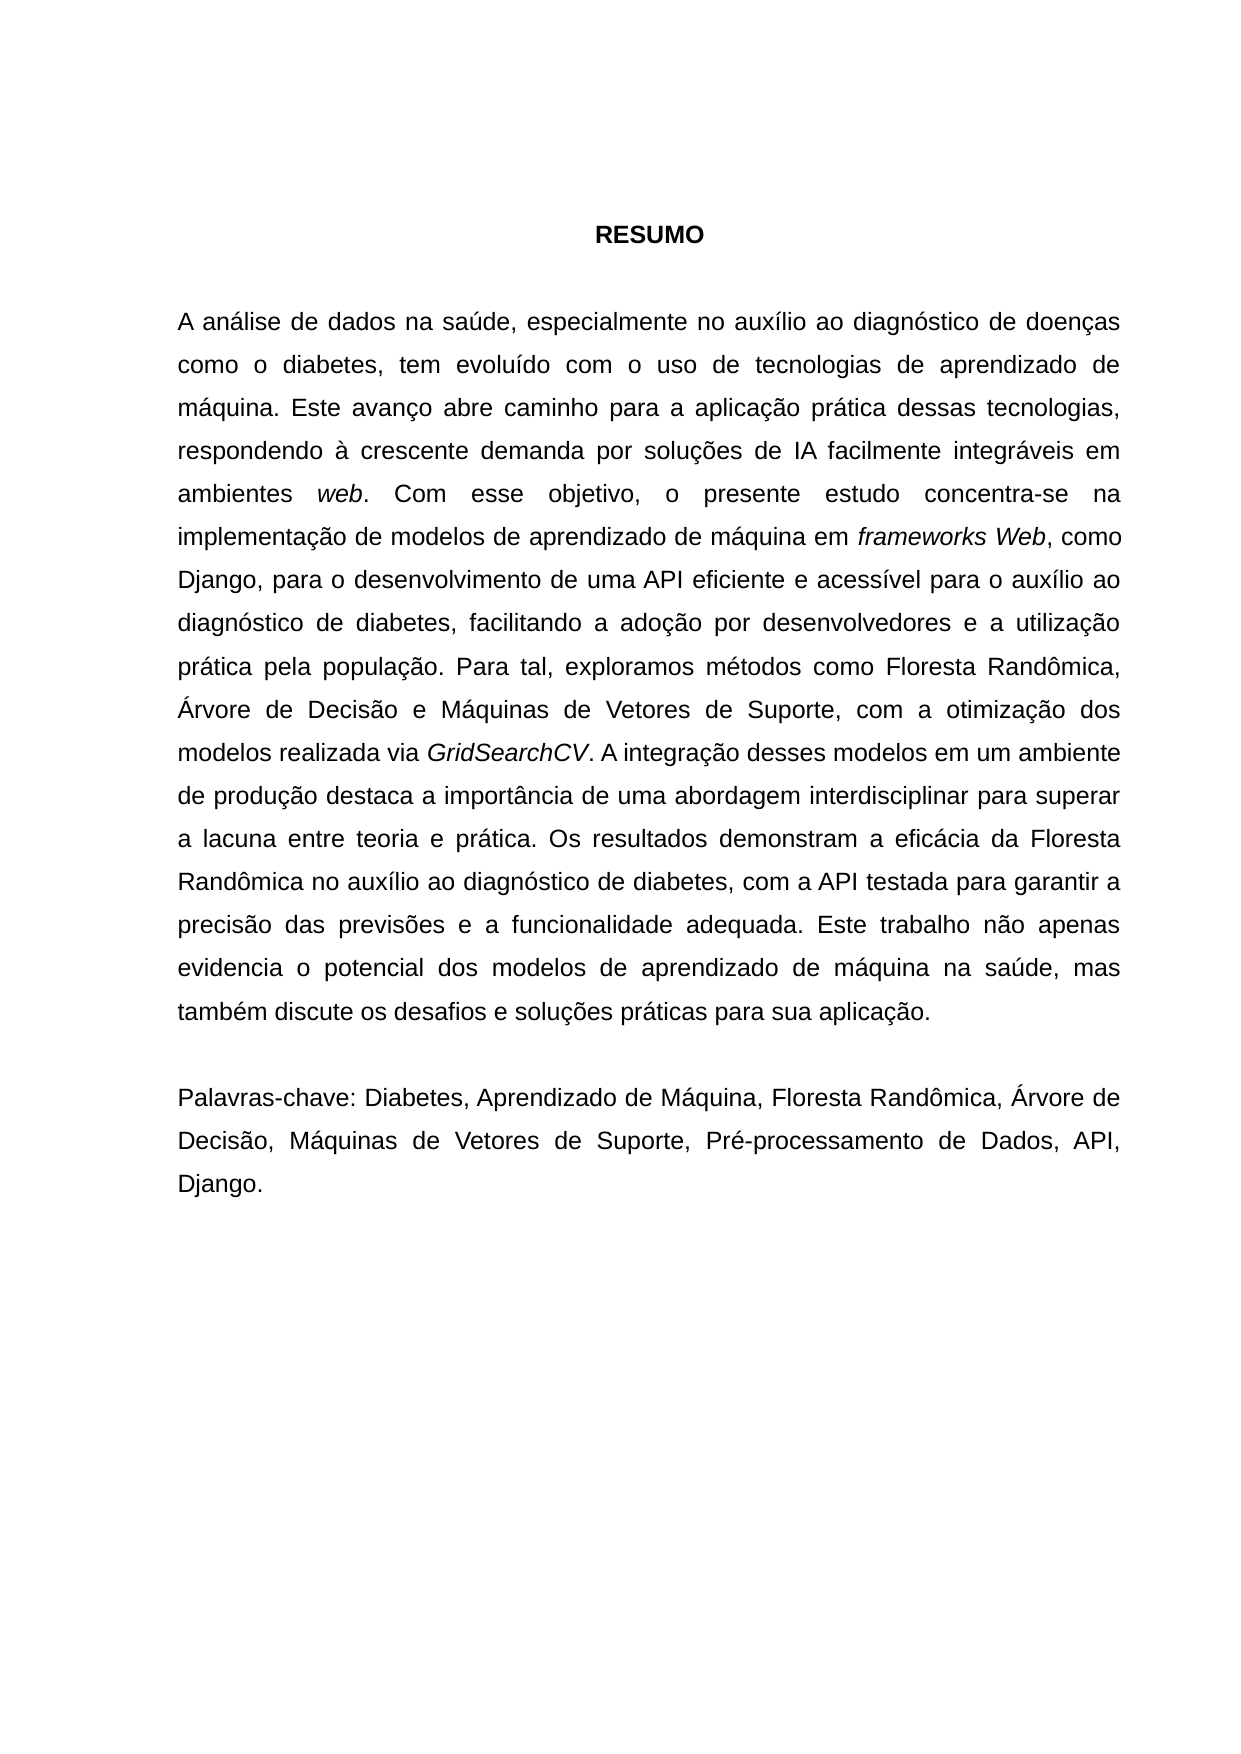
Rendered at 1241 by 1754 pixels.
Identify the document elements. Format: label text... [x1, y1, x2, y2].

text RESUMO [177, 220, 1122, 249]
text Palavras-chave: Diabetes, Aprendizado de Máquina, Floresta Randômica, Árvore de Decisão, Máquinas de Vetores de Suporte, Pré-processamento de Dados, API, Django. [177, 1083, 1122, 1198]
text A análise de dados na saúde, especialmente no auxílio ao diagnóstico de doenças como o diabetes, tem evoluído com o uso de tecnologias de aprendizado de máquina. Este avanço abre caminho para a aplicação prática dessas tecnologias, respondendo à crescente demanda por soluções de IA facilmente integráveis em ambientes web. Com esse objetivo, o presente estudo concentra-se na implementação de modelos de aprendizado de máquina em frameworks Web, como Django, para o desenvolvimento de uma API eficiente e acessível para o auxílio ao diagnóstico de diabetes, facilitando a adoção por desenvolvedores e a utilização prática pela população. Para tal, exploramos métodos como Floresta Randômica, Árvore de Decisão e Máquinas de Vetores de Suporte, com a otimização dos modelos realizada via GridSearchCV. A integração desses modelos em um ambiente de produção destaca a importância de uma abordagem interdisciplinar para superar a lacuna entre teoria e prática. Os resultados demonstram a eficácia da Floresta Randômica no auxílio ao diagnóstico de diabetes, com a API testada para garantir a precisão das previsões e a funcionalidade adequada. Este trabalho não apenas evidencia o potencial dos modelos de aprendizado de máquina na saúde, mas também discute os desafios e soluções práticas para sua aplicação. [177, 307, 1122, 1025]
